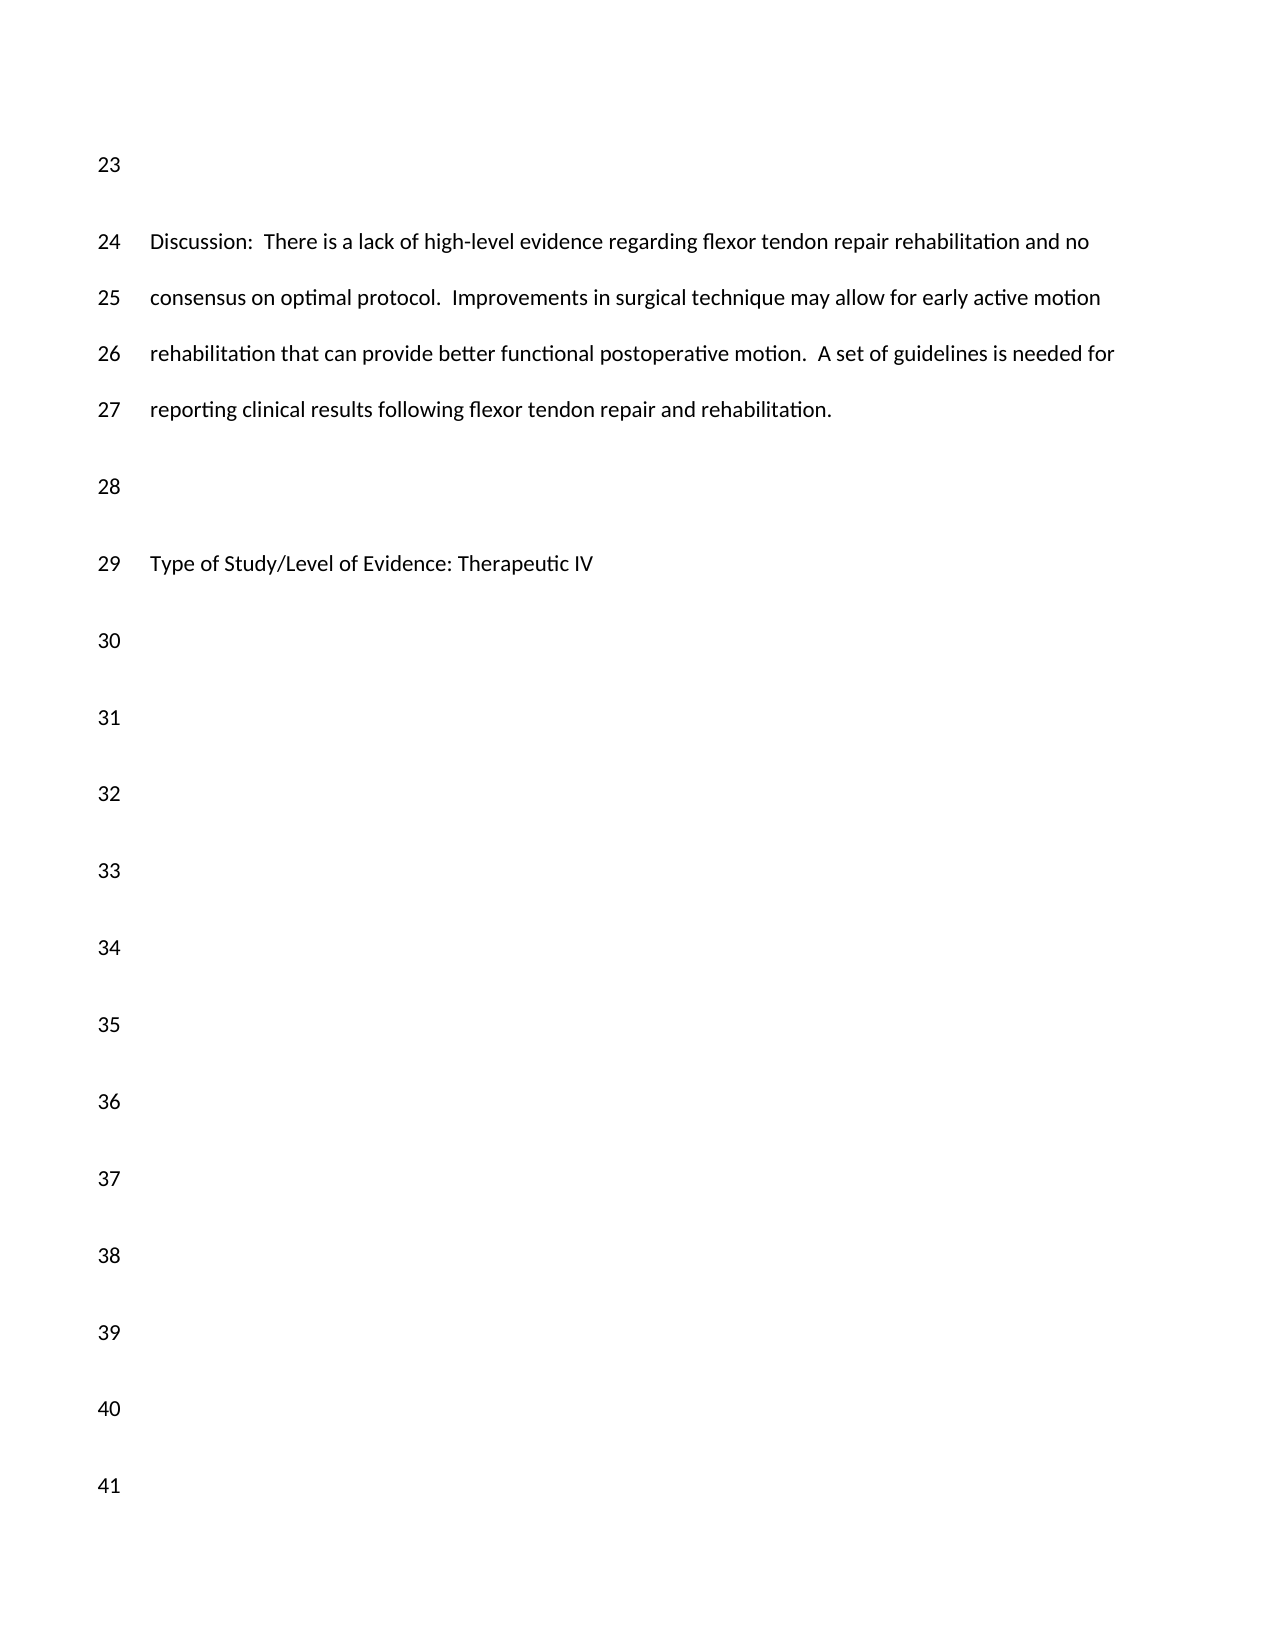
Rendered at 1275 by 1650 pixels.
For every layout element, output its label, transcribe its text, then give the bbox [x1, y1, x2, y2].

text Discussion: There is a lack of high-level evidence regarding flexor tendon repair rehabilitation and no consensus on optimal protocol. Improvements in surgical technique may allow for early active motion rehabilitation that can provide better functional postoperative motion. A set of guidelines is needed for reporting clinical results following flexor tendon repair and rehabilitation. [150, 227, 1125, 423]
text Type of Study/Level of Evidence: Therapeutic IV [150, 549, 1125, 577]
